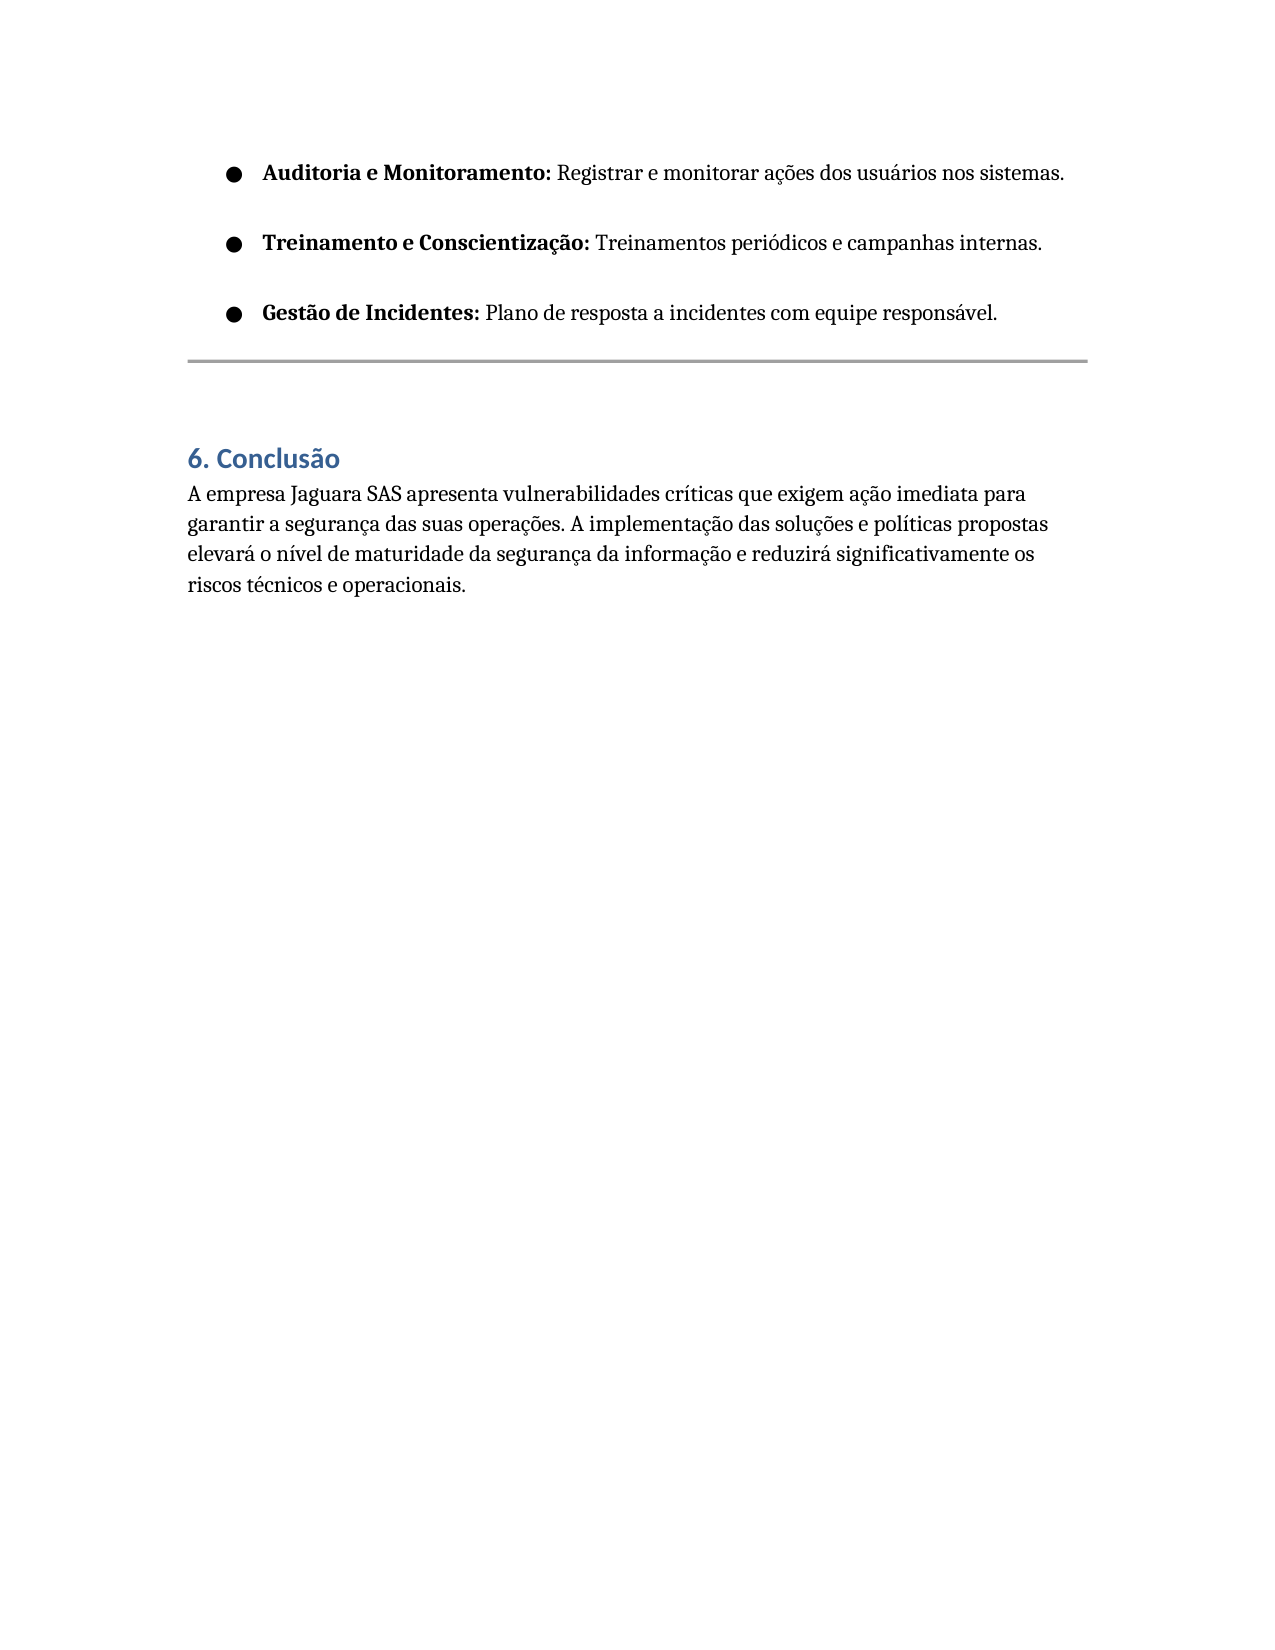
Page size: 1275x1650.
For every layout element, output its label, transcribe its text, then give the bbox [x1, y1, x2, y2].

subtitle 6. Conclusão [187, 440, 1087, 476]
list Treinamento e Conscientização: Treinamentos periódicos e campanhas internas. [225, 220, 1087, 263]
text A empresa Jaguara SAS apresenta vulnerabilidades críticas que exigem ação imediata para garantir a segurança das suas operações. A implementação das soluções e políticas propostas elevará o nível de maturidade da segurança da informação e reduzirá significativamente os riscos técnicos e operacionais. [187, 481, 1087, 598]
list Gestão de Incidentes: Plano de resposta a incidentes com equipe responsável. [225, 290, 1087, 332]
list Auditoria e Monitoramento: Registrar e monitorar ações dos usuários nos sistemas. [225, 150, 1087, 193]
